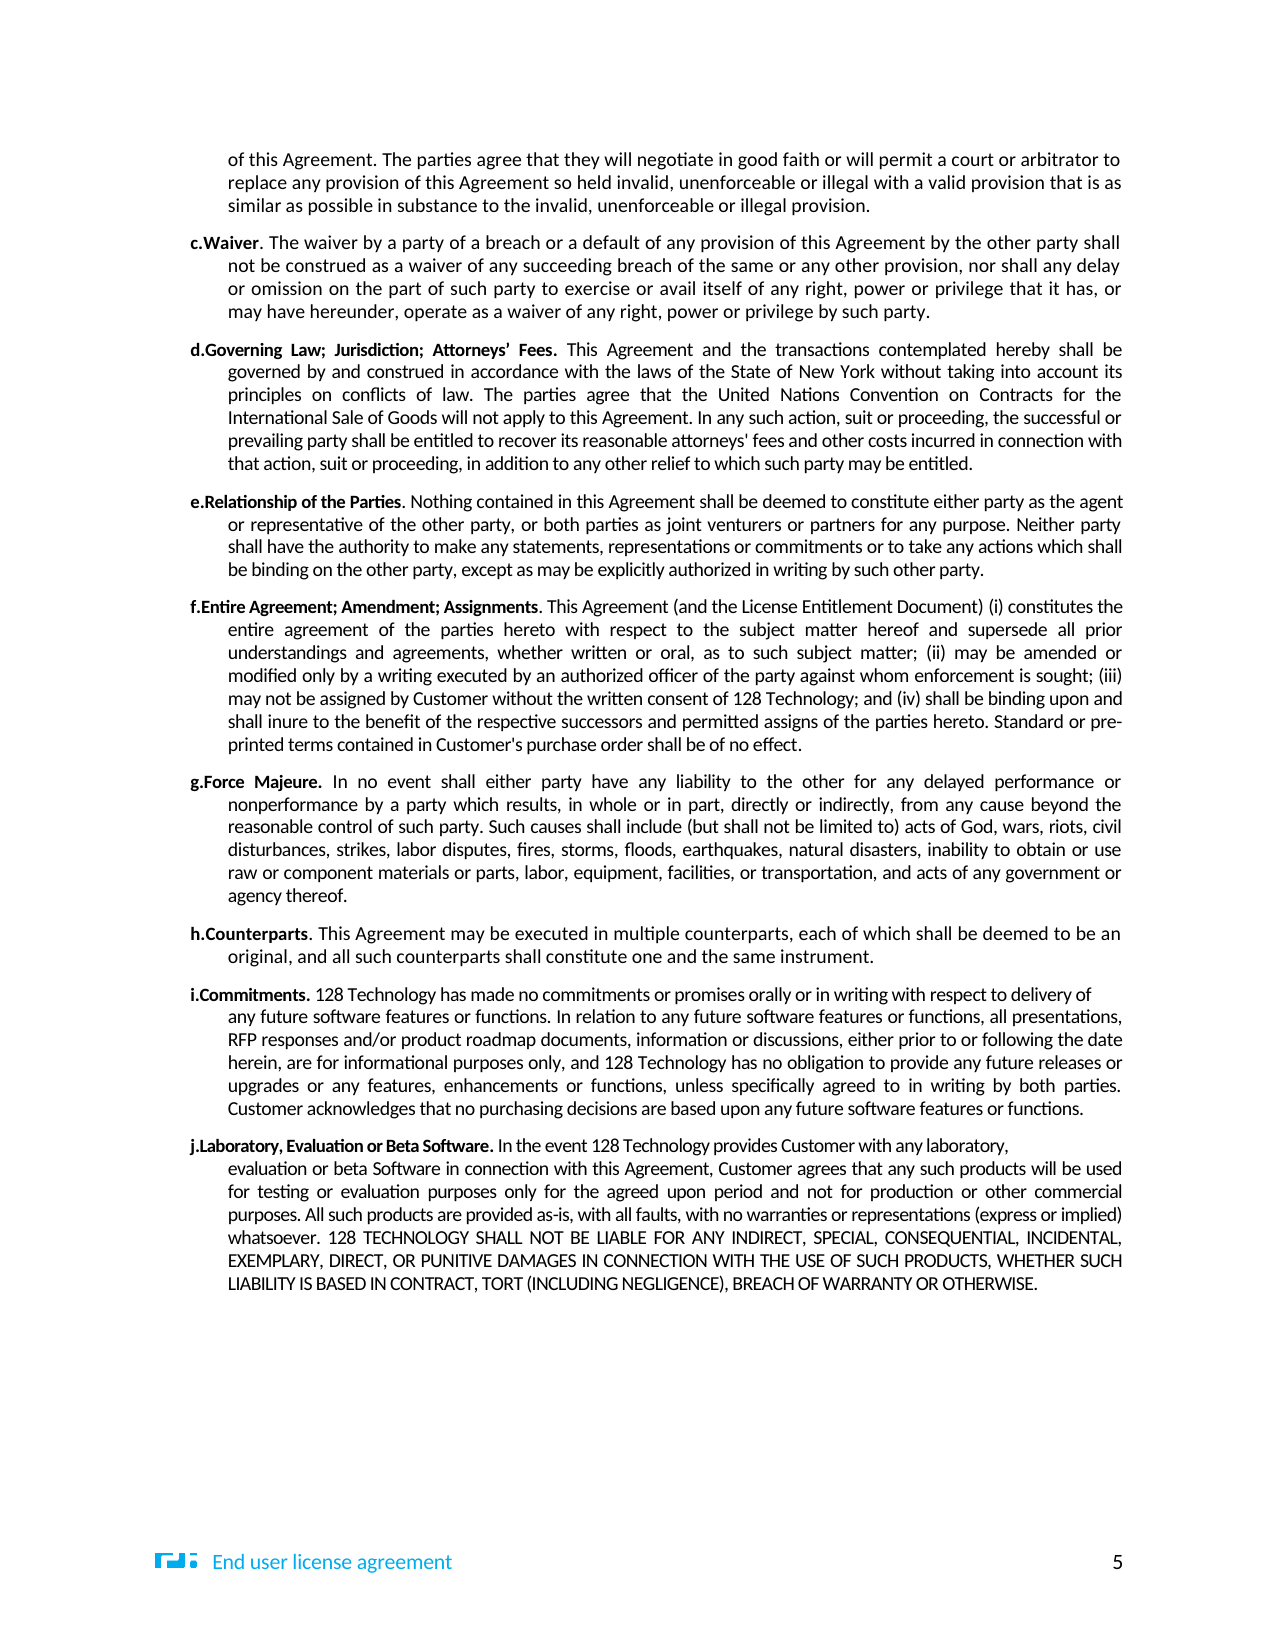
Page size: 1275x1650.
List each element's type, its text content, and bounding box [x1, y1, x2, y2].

list Waiver. The waiver by a party of a breach or a default of any provision of this Agreement by the other party shall not be construed as a waiver of any succeeding breach of the same or any other provision, nor shall any delay or omission on the part of such party to exercise or avail itself of any right, power or privilege that it has, or may have hereunder, operate as a waiver of any right, power or privilege by such party. [190, 231, 1123, 323]
list Relationship of the Parties. Nothing contained in this Agreement shall be deemed to constitute either party as the agent or representative of the other party, or both parties as joint venturers or partners for any purpose. Neither party shall have the authority to make any statements, representations or commitments or to take any actions which shall be binding on the other party, except as may be explicitly authorized in writing by such other party. [190, 490, 1123, 581]
list Force Majeure. In no event shall either party have any liability to the other for any delayed performance or nonperformance by a party which results, in whole or in part, directly or indirectly, from any cause beyond the reasonable control of such party. Such causes shall include (but shall not be limited to) acts of God, wars, riots, civil disturbances, strikes, labor disputes, fires, storms, floods, earthquakes, natural disasters, inability to obtain or use raw or component materials or parts, labor, equipment, facilities, or transportation, and acts of any government or agency thereof. [190, 770, 1123, 907]
list Counterparts. This Agreement may be executed in multiple counterparts, each of which shall be deemed to be an original, and all such counterparts shall constitute one and the same instrument. [190, 922, 1123, 968]
list Entire Agreement; Amendment; Assignments. This Agreement (and the License Entitlement Document) (i) constitutes the entire agreement of the parties hereto with respect to the subject matter hereof and supersede all prior understandings and agreements, whether written or oral, as to such subject matter; (ii) may be amended or modified only by a writing executed by an authorized officer of the party against whom enforcement is sought; (iii) may not be assigned by Customer without the written consent of 128 Technology; and (iv) shall be binding upon and shall inure to the benefit of the respective successors and permitted assigns of the parties hereto. Standard or pre-printed terms contained in Customer's purchase order shall be of no effect. [190, 596, 1123, 756]
picture [162, 1553, 178, 1568]
list Laboratory, Evaluation or Beta Software. In the event 128 Technology provides Customer with any laboratory, evaluation or beta Software in connection with this Agreement, Customer agrees that any such products will be used for testing or evaluation purposes only for the agreed upon period and not for production or other commercial purposes. All such products are provided as-is, with all faults, with no warranties or representations (express or implied) whatsoever. 128 TECHNOLOGY SHALL NOT BE LIABLE FOR ANY INDIRECT, SPECIAL, CONSEQUENTIAL, INCIDENTAL, EXEMPLARY, DIRECT, OR PUNITIVE DAMAGES IN CONNECTION WITH THE USE OF SUCH PRODUCTS, WHETHER SUCH LIABILITY IS BASED IN CONTRACT, TORT (INCLUDING NEGLIGENCE), BREACH OF WARRANTY OR OTHERWISE. [190, 1134, 1123, 1295]
text of this Agreement. The parties agree that they will negotiate in good faith or will permit a court or arbitrator to replace any provision of this Agreement so held invalid, unenforceable or illegal with a valid provision that is as similar as possible in substance to the invalid, unenforceable or illegal provision. [228, 148, 1123, 217]
list Governing Law; Jurisdiction; Attorneys’ Fees. This Agreement and the transactions contemplated hereby shall be governed by and construed in accordance with the laws of the State of New York without taking into account its principles on conflicts of law. The parties agree that the United Nations Convention on Contracts for the International Sale of Goods will not apply to this Agreement. In any such action, suit or proceeding, the successful or prevailing party shall be entitled to recover its reasonable attorneys' fees and other costs incurred in connection with that action, suit or proceeding, in addition to any other relief to which such party may be entitled. [190, 338, 1123, 475]
list Commitments. 128 Technology has made no commitments or promises orally or in writing with respect to delivery of any future software features or functions. In relation to any future software features or functions, all presentations, RFP responses and/or product roadmap documents, information or discussions, either prior to or following the date herein, are for informational purposes only, and 128 Technology has no obligation to provide any future releases or upgrades or any features, enhancements or functions, unless specifically agreed to in writing by both parties. Customer acknowledges that no purchasing decisions are based upon any future software features or functions. [190, 983, 1123, 1120]
picture [185, 1553, 197, 1568]
